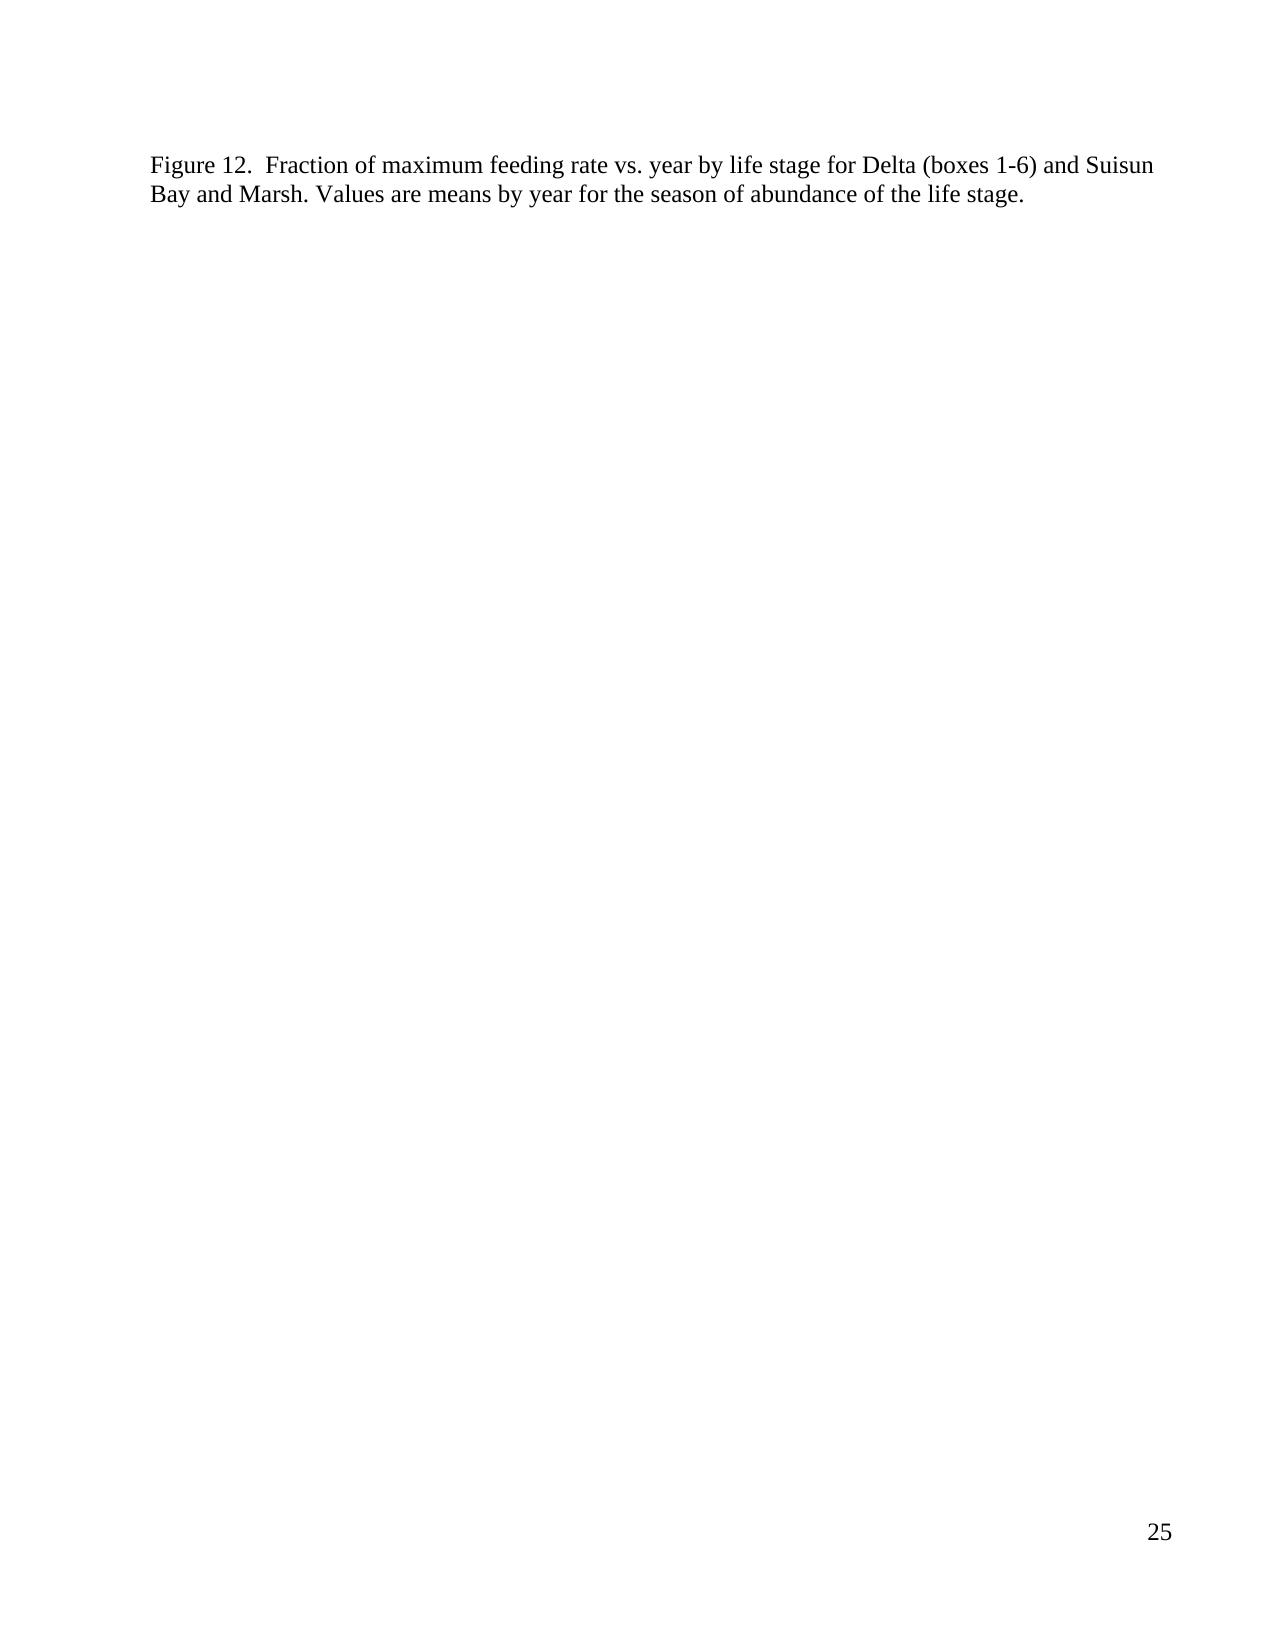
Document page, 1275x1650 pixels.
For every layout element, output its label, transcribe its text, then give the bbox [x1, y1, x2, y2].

text Figure 12. Fraction of maximum feeding rate vs. year by life stage for Delta (boxes 1-6) and Suisun Bay and Marsh. Values are means by year for the season of abundance of the life stage. [150, 150, 1172, 207]
